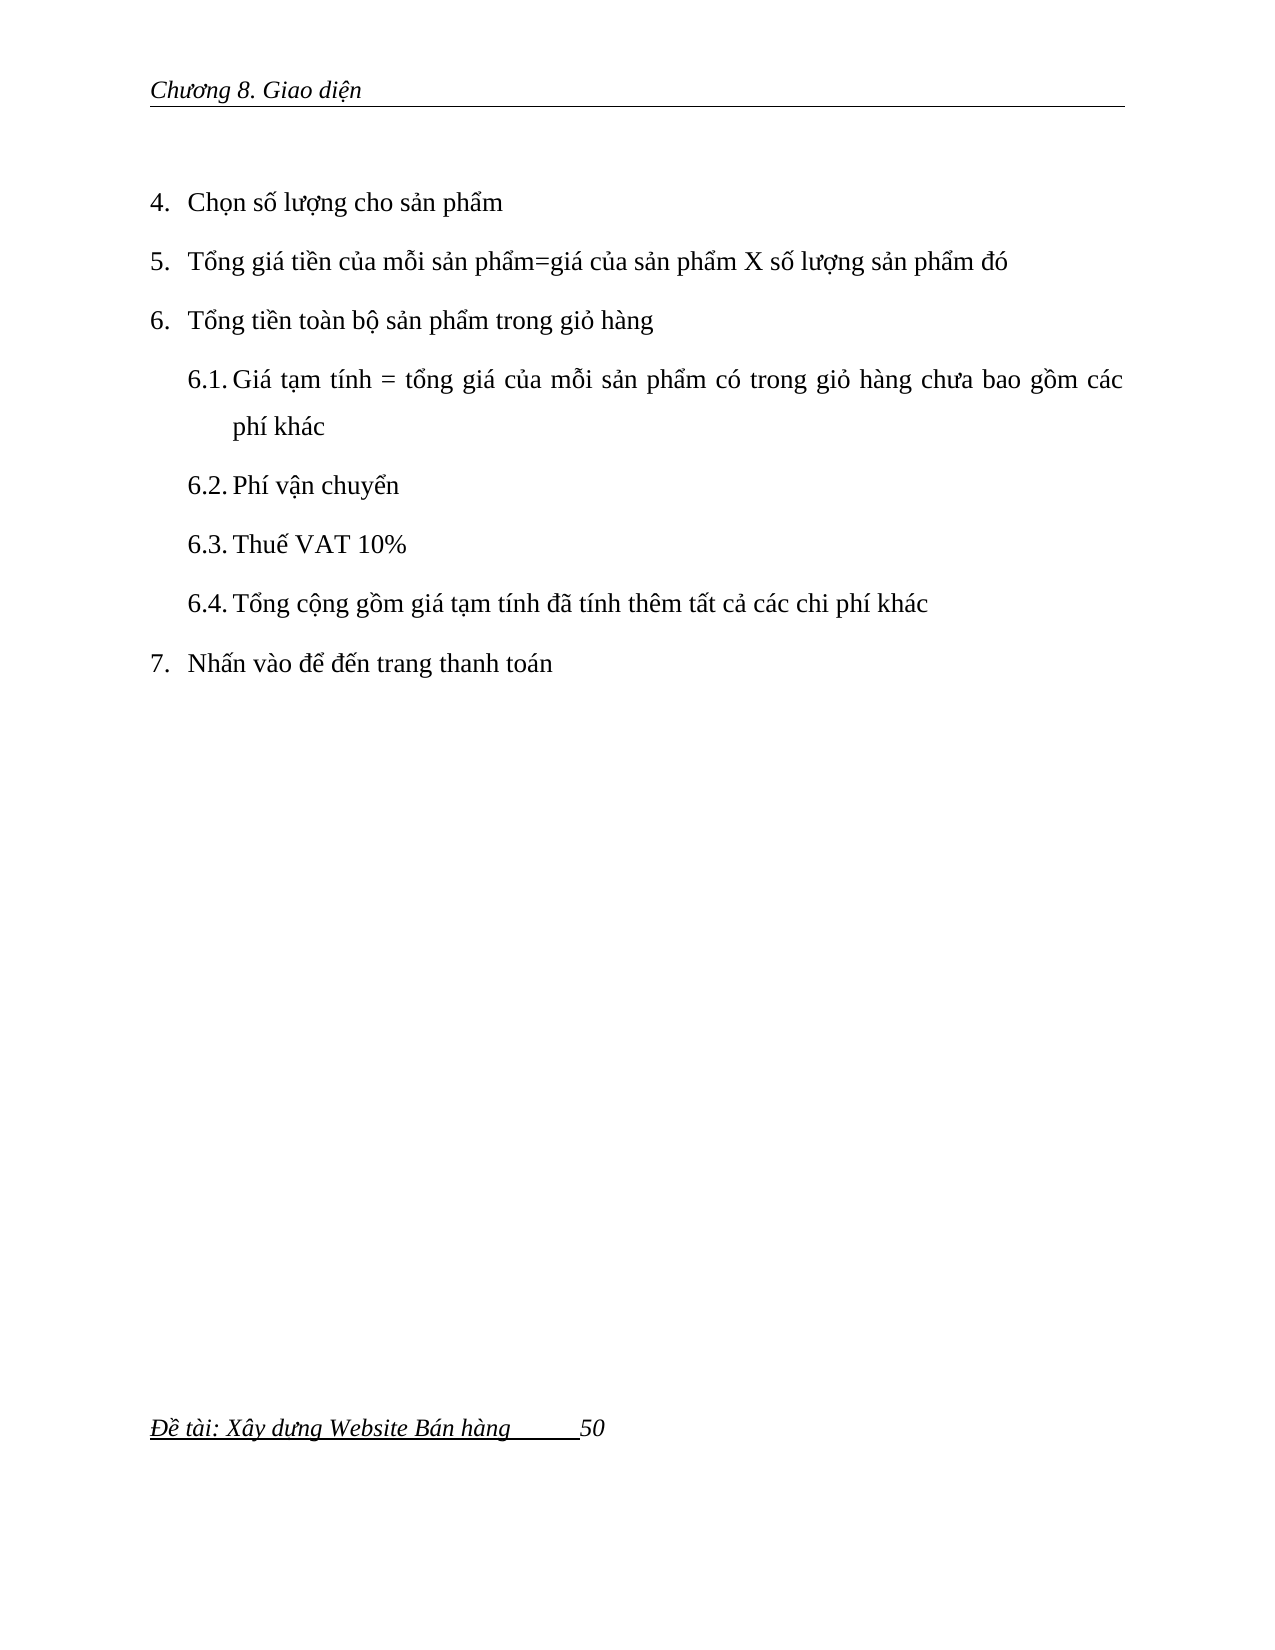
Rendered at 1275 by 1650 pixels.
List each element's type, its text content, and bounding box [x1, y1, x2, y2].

list Thuế VAT 10% [187, 528, 1125, 559]
list Nhấn vào để đến trang thanh toán [150, 647, 1125, 678]
list Chọn số lượng cho sản phẩm [150, 186, 1125, 217]
list Giá tạm tính = tổng giá của mỗi sản phẩm có trong giỏ hàng chưa bao gồm các phí khác [187, 363, 1125, 441]
list Tổng cộng gồm giá tạm tính đã tính thêm tất cả các chi phí khác [187, 587, 1125, 619]
list Tổng tiền toàn bộ sản phẩm trong giỏ hàng [150, 304, 1125, 335]
list Tổng giá tiền của mỗi sản phẩm=giá của sản phẩm X số lượng sản phẩm đó [150, 245, 1125, 276]
list Phí vận chuyển [187, 469, 1125, 500]
